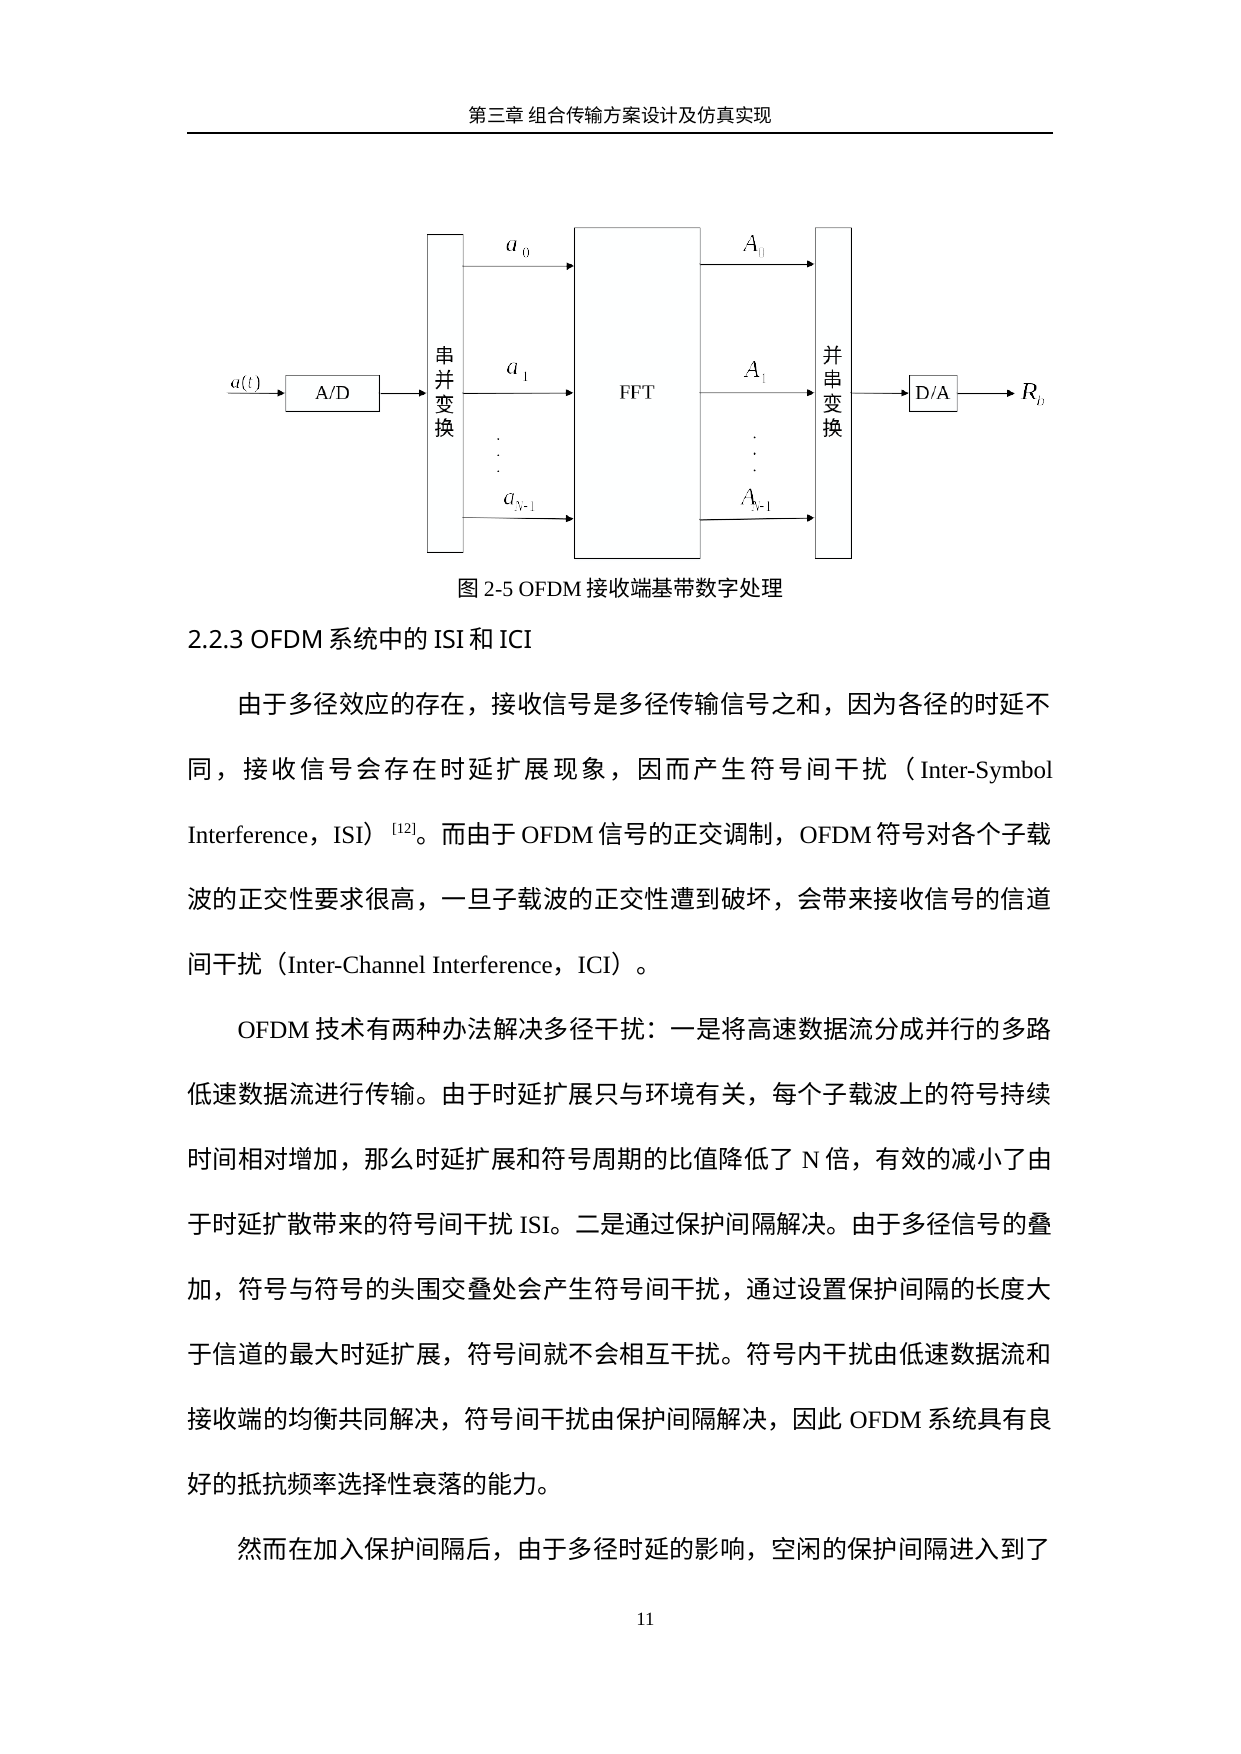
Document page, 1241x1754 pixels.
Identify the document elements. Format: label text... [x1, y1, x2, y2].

subtitle 2.2.3 OFDM系统中的ISI和ICI [187, 605, 1053, 670]
text 由于多径效应的存在，接收信号是多径传输信号之和，因为各径的时延不同，接收信号会存在时延扩展现象，因而产生符号间干扰（Inter-Symbol Interference，ISI） [12]。而由于OFDM信号的正交调制，OFDM符号对各个子载波的正交性要求很高，一旦子载波的正交性遭到破坏，会带来接收信号的信道间干扰（Inter-Channel Interference，ICI）。 [187, 670, 1053, 995]
text OFDM技术有两种办法解决多径干扰：一是将高速数据流分成并行的多路低速数据流进行传输。由于时延扩展只与环境有关，每个子载波上的符号持续时间相对增加，那么时延扩展和符号周期的比值降低了N倍，有效的减小了由于时延扩散带来的符号间干扰ISI。二是通过保护间隔解决。由于多径信号的叠加，符号与符号的头围交叠处会产生符号间干扰，通过设置保护间隔的长度大于信道的最大时延扩展，符号间就不会相互干扰。符号内干扰由低速数据流和接收端的均衡共同解决，符号间干扰由保护间隔解决，因此OFDM系统具有良好的抵抗频率选择性衰落的能力。 [187, 995, 1053, 1515]
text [187, 1515, 1053, 1580]
text 图2-5 OFDM接收端基带数字处理 [187, 194, 1053, 605]
